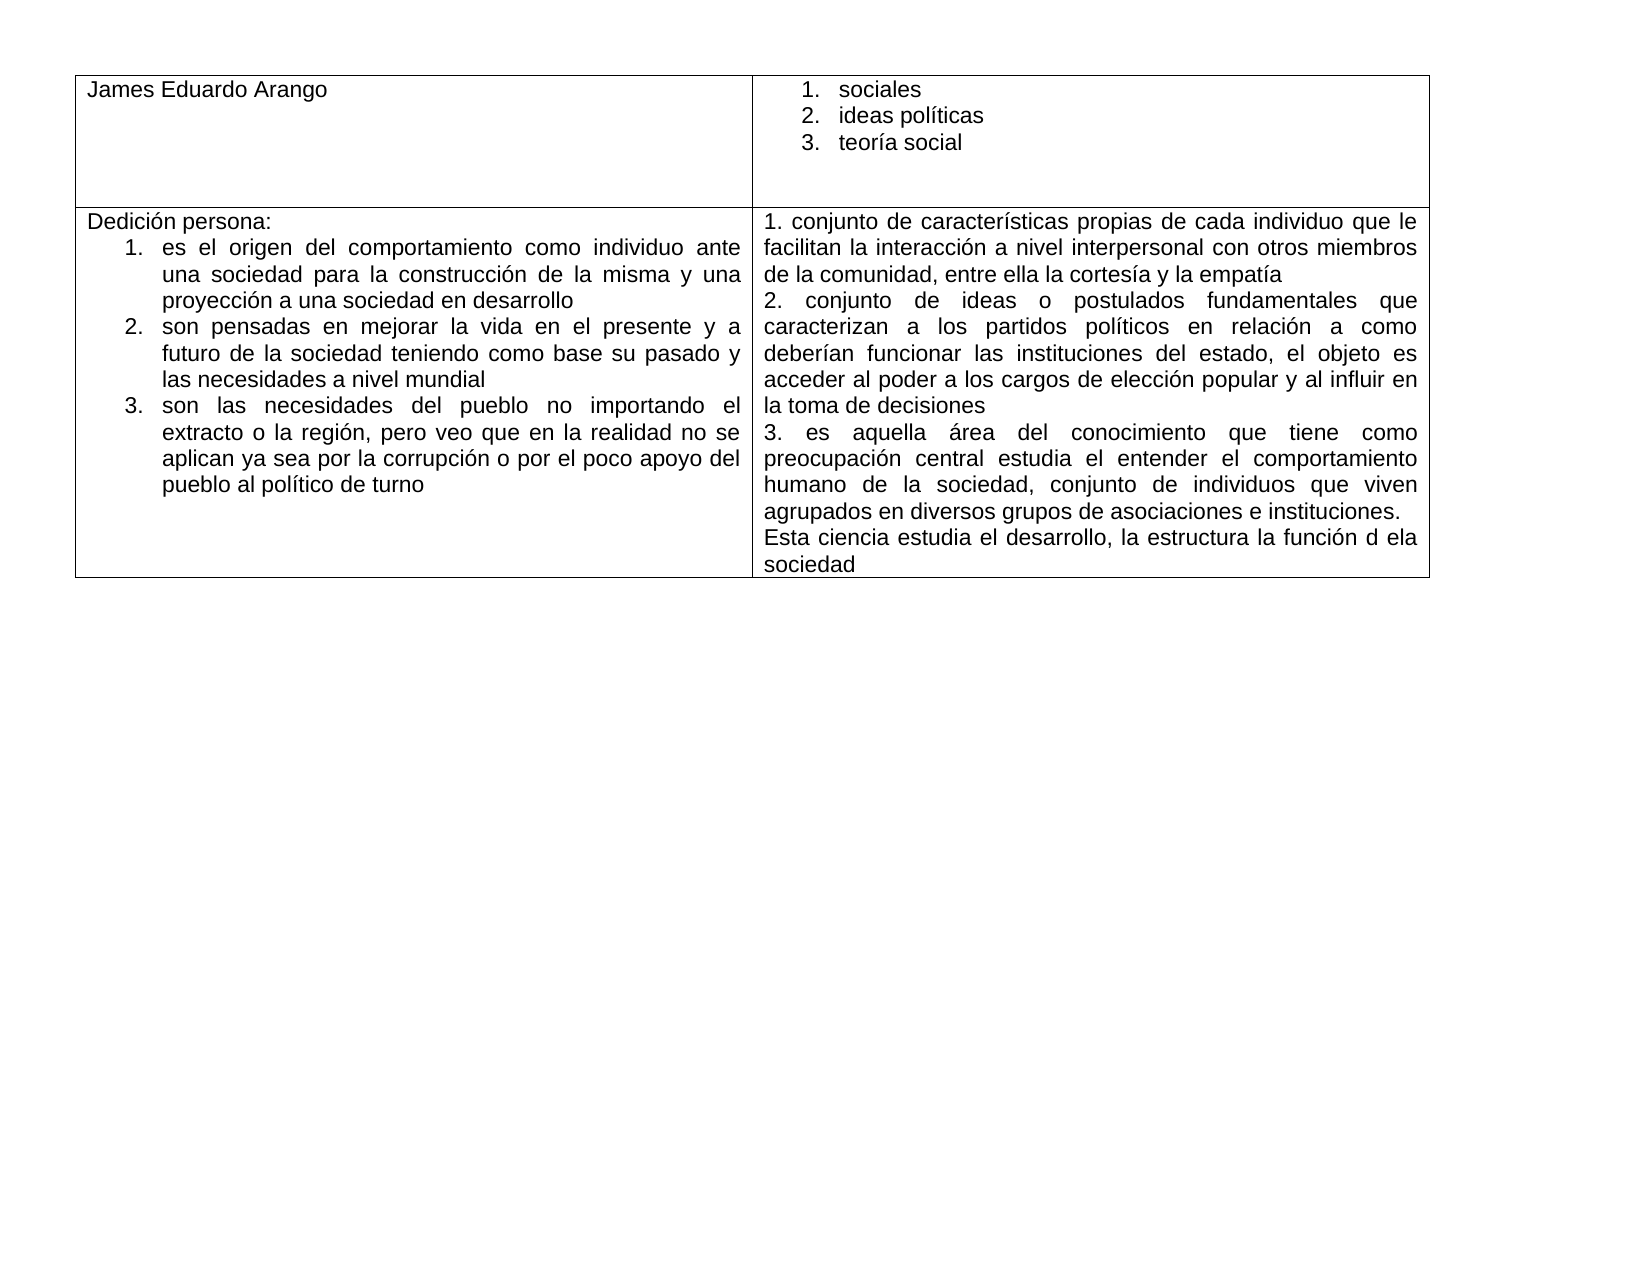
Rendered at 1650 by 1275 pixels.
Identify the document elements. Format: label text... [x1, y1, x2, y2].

table_header James Eduardo Arango [76, 76, 752, 207]
table_cell Dedición persona: es el origen del comportamiento como individuo ante una sociedad para la construcción de la misma y una proyección a una sociedad en desarrollo son pensadas en mejorar la vida en el presente y a futuro de la sociedad teniendo como base su pasado y las necesidades a nivel mundial son las necesidades del pueblo no importando el extracto o la región, pero veo que en la realidad no se aplican ya sea por la corrupción o por el poco apoyo del pueblo al político de turno [76, 208, 752, 577]
table_header sociales ideas políticas teoría social [753, 76, 1429, 207]
table_cell 1. conjunto de características propias de cada individuo que le facilitan la interacción a nivel interpersonal con otros miembros de la comunidad, entre ella la cortesía y la empatía 2. conjunto de ideas o postulados fundamentales que caracterizan a los partidos políticos en relación a como deberían funcionar las instituciones del estado, el objeto es acceder al poder a los cargos de elección popular y al influir en la toma de decisiones 3. es aquella área del conocimiento que tiene como preocupación central estudia el entender el comportamiento humano de la sociedad, conjunto de individuos que viven agrupados en diversos grupos de asociaciones e instituciones. Esta ciencia estudia el desarrollo, la estructura la función d ela sociedad [753, 208, 1429, 577]
